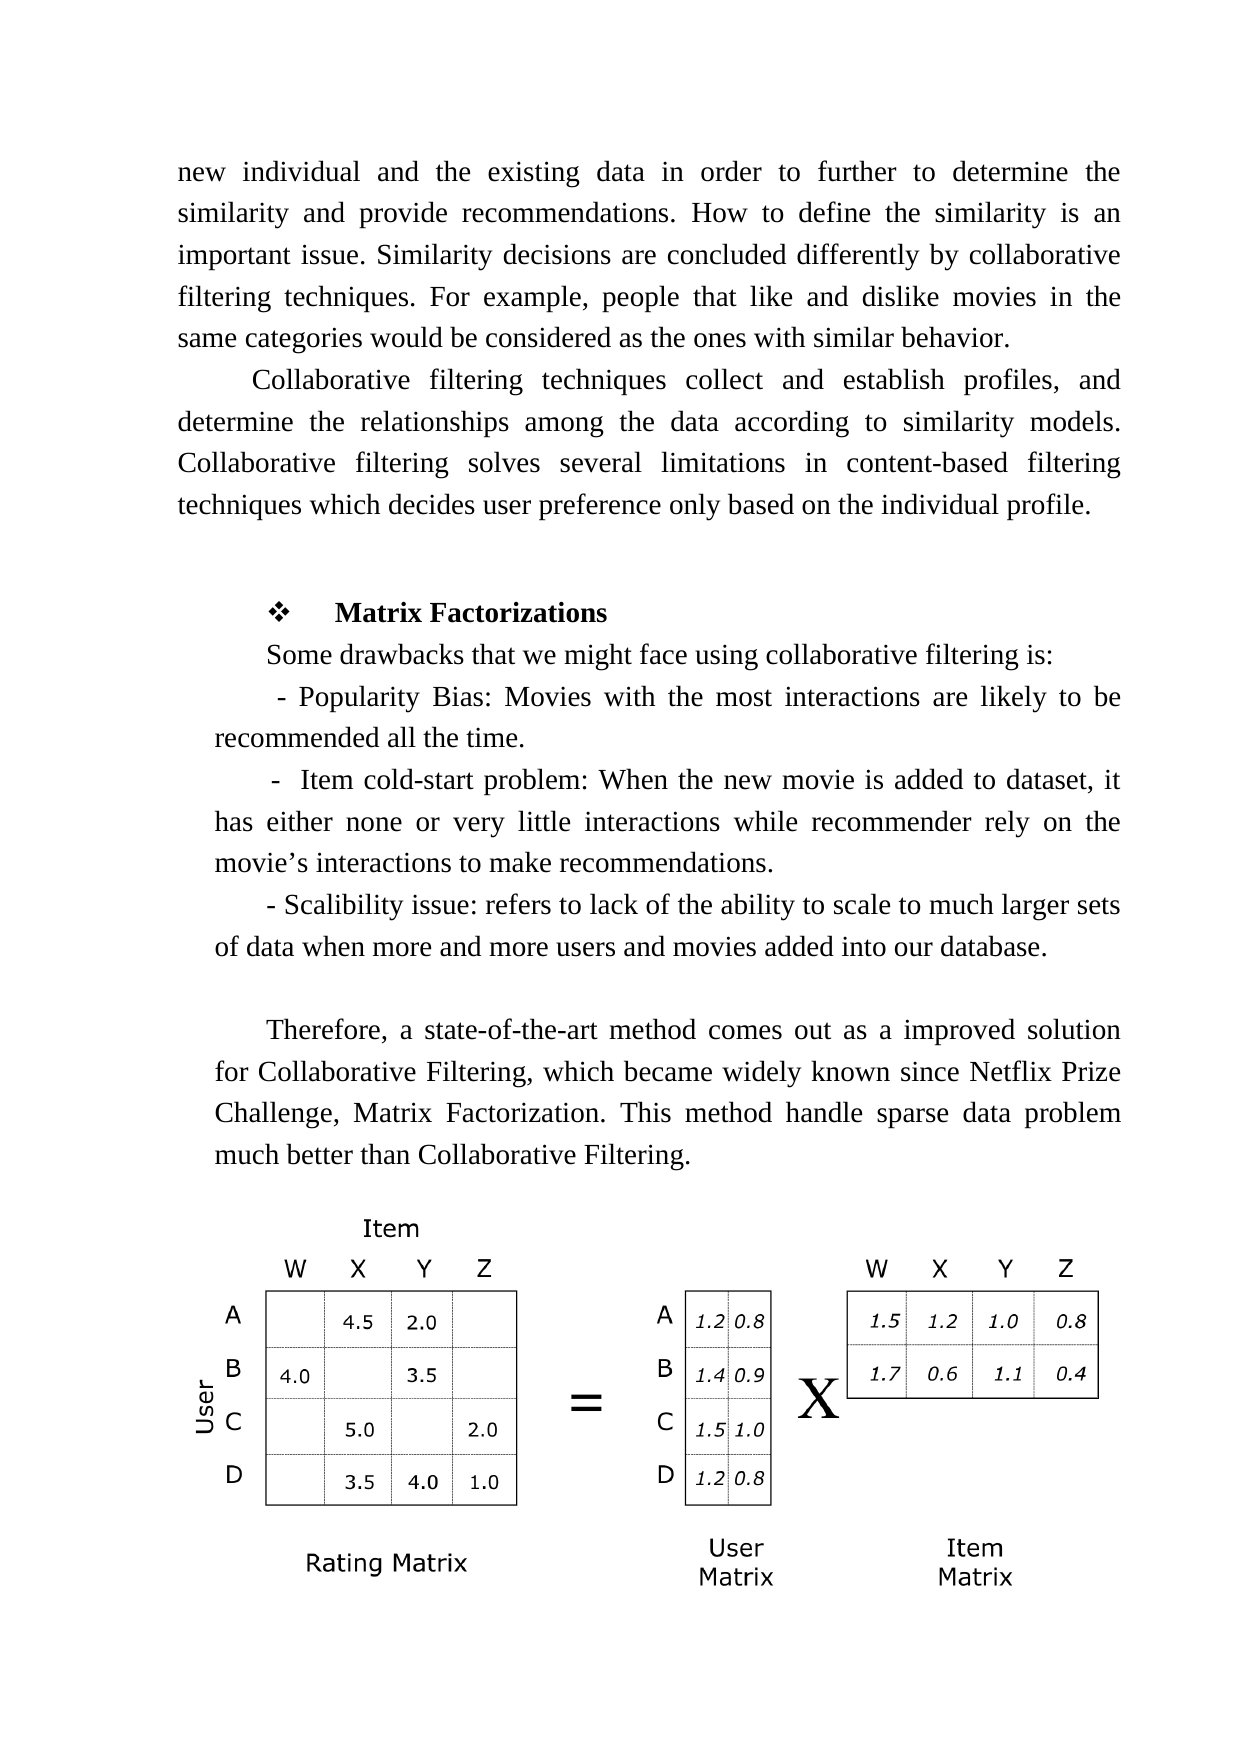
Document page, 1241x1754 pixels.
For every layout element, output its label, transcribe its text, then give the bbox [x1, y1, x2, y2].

picture [195, 1219, 1104, 1589]
list Collaborative filtering techniques collect and establish profiles, and determine the relationships among the data according to similarity models. Collaborative filtering solves several limitations in content-based filtering techniques which decides user preference only based on the individual profile. [177, 356, 1122, 523]
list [177, 148, 1122, 356]
list Some drawbacks that we might face using collaborative filtering is: [214, 631, 1122, 673]
list - Item cold-start problem: When the new movie is added to dataset, it has either none or very little interactions while recommender rely on the movie’s interactions to make recommendations. [214, 756, 1122, 881]
list Matrix Factorizations [252, 589, 1122, 631]
list Therefore, a state-of-the-art method comes out as a improved solution for Collaborative Filtering, which became widely known since Netflix Prize Challenge, Matrix Factorization. This method handle sparse data problem much better than Collaborative Filtering. [214, 1006, 1122, 1173]
list - Popularity Bias: Movies with the most interactions are likely to be recommended all the time. [214, 673, 1122, 756]
list - Scalibility issue: refers to lack of the ability to scale to much larger sets of data when more and more users and movies added into our database. [214, 881, 1122, 964]
